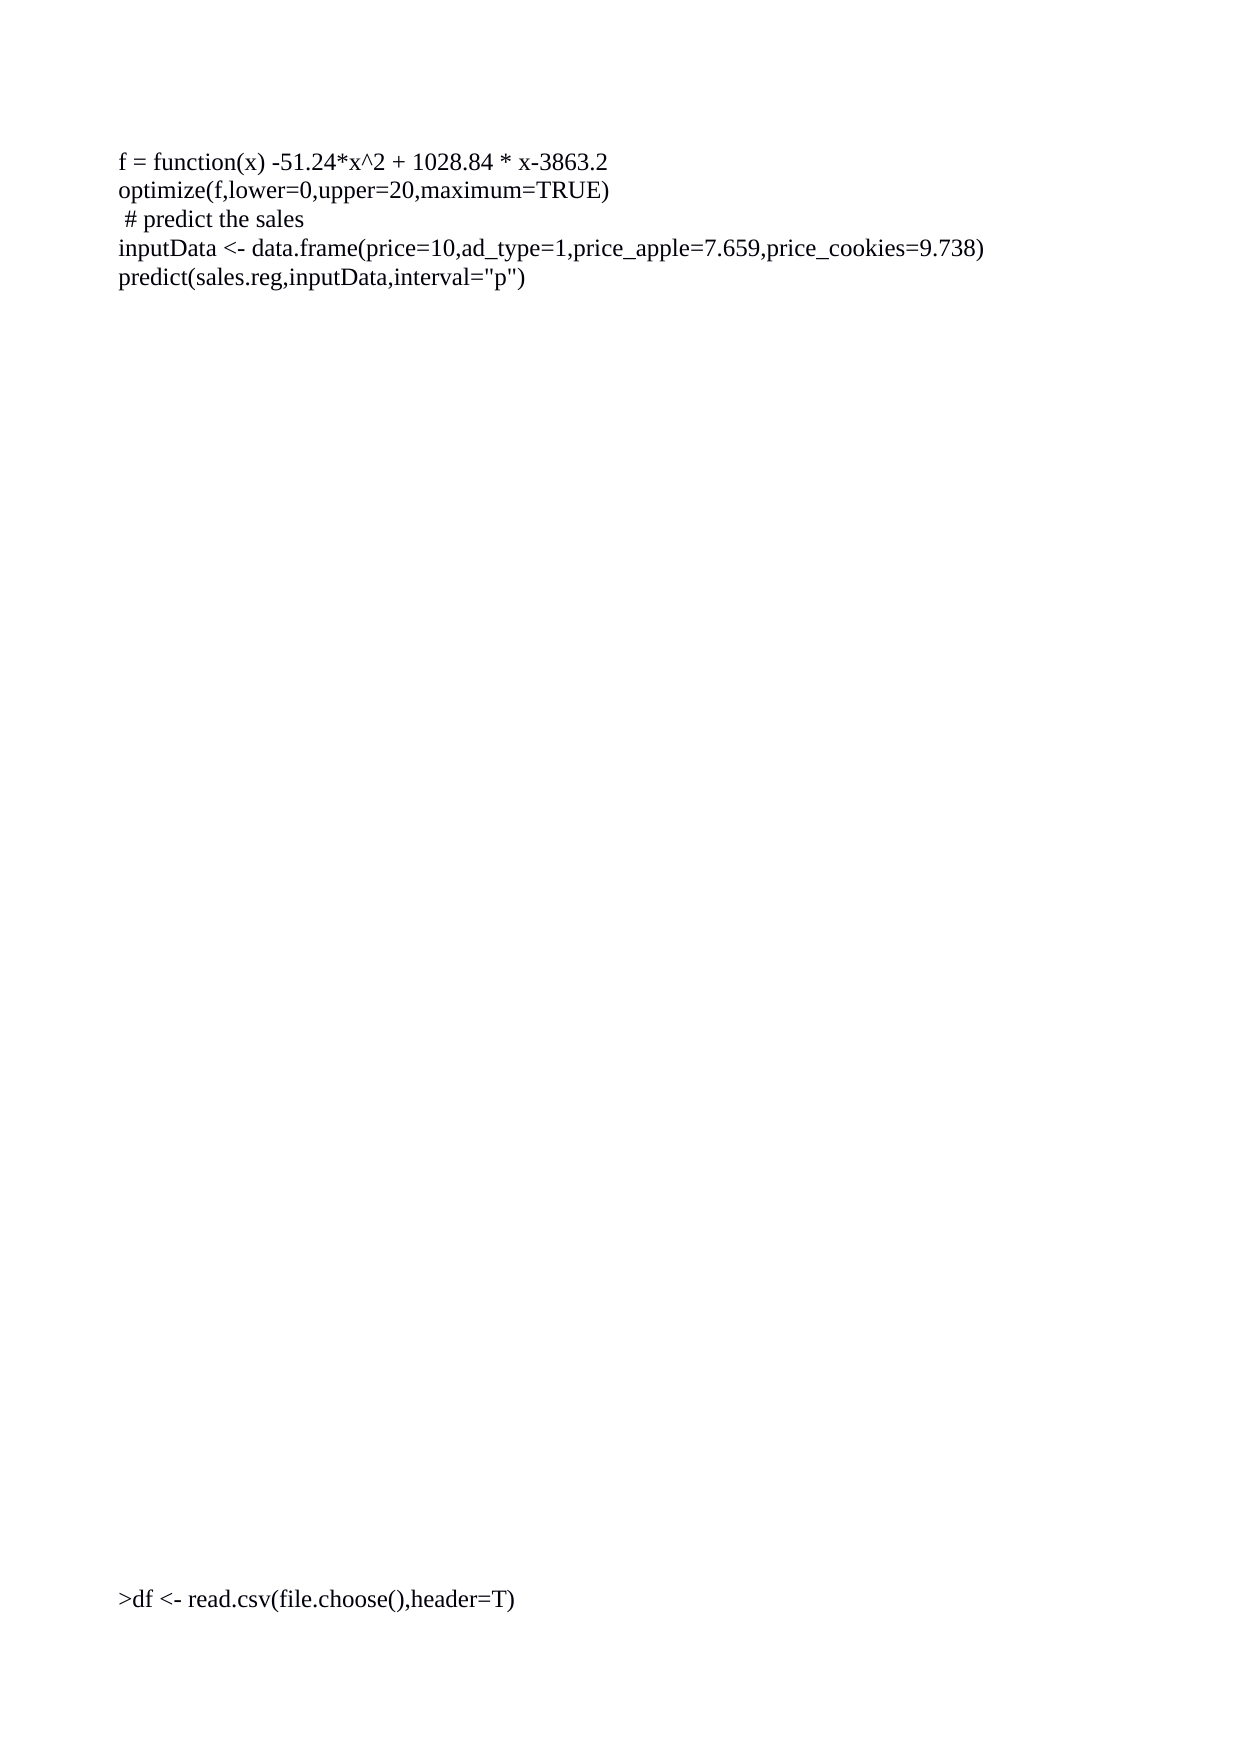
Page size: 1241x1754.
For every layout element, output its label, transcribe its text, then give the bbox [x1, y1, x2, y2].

text predict(sales.reg,inputData,interval="p") [118, 262, 1122, 291]
text # predict the sales [118, 204, 1122, 233]
text f = function(x) -51.24*x^2 + 1028.84 * x-3863.2 [118, 147, 1122, 176]
text >df <- read.csv(file.choose(),header=T) [118, 1584, 1122, 1613]
text optimize(f,lower=0,upper=20,maximum=TRUE) [118, 176, 1122, 204]
text inputData <- data.frame(price=10,ad_type=1,price_apple=7.659,price_cookies=9.738) [118, 233, 1122, 262]
